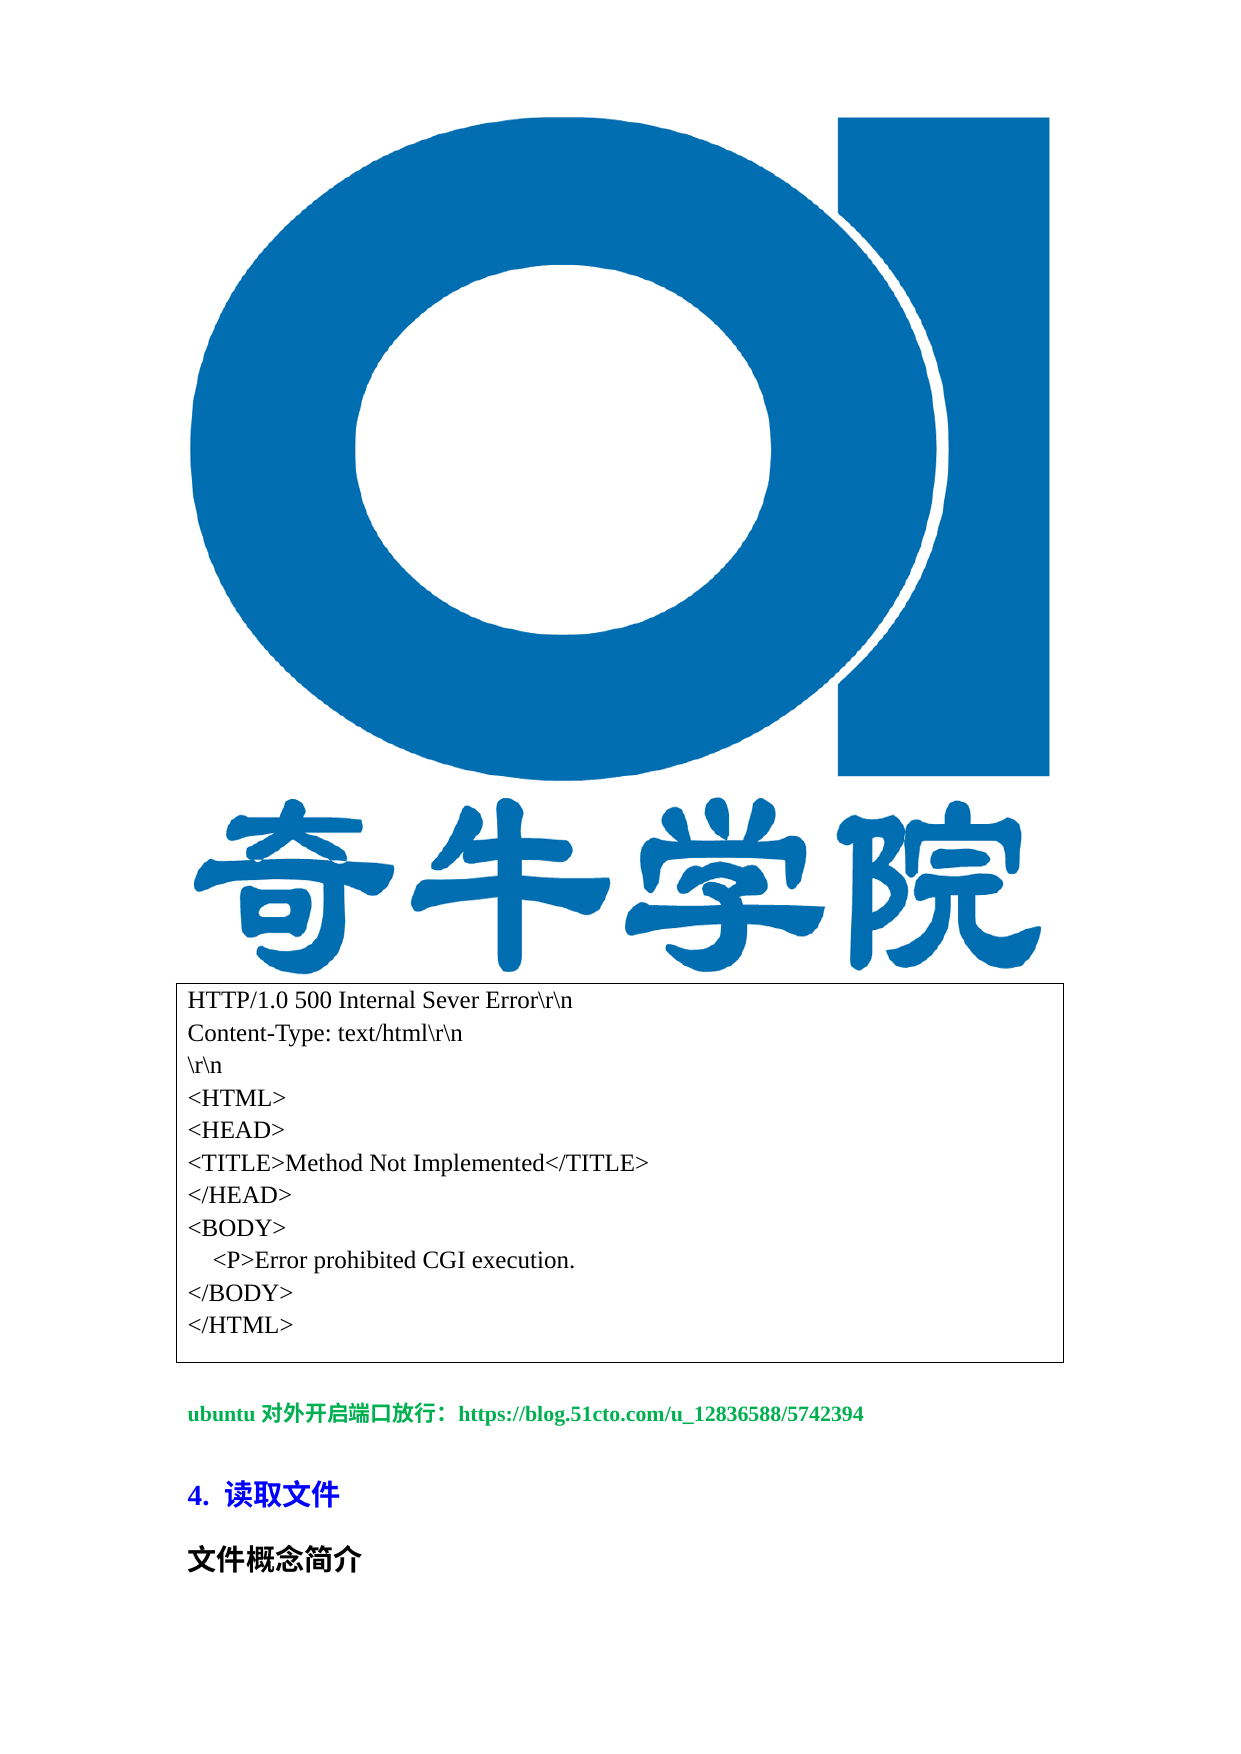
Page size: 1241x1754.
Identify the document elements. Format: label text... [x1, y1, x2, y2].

list 文件概念简介 [187, 1525, 1053, 1590]
list 读取文件 [187, 1460, 1053, 1525]
text ubuntu 对外开启端口放行：https://blog.51cto.com/u_12836588/5742394 [187, 1395, 1053, 1428]
table_header HTTP/1.0 500 Internal Sever Error\r\n Content-Type: text/html\r\n \r\n <HTML> <HEAD> <TITLE>Method Not Implemented</TITLE> </HEAD> <BODY> <P>Error prohibited CGI execution. </BODY> </HTML> [177, 984, 1063, 1362]
picture [187, 112, 1052, 977]
